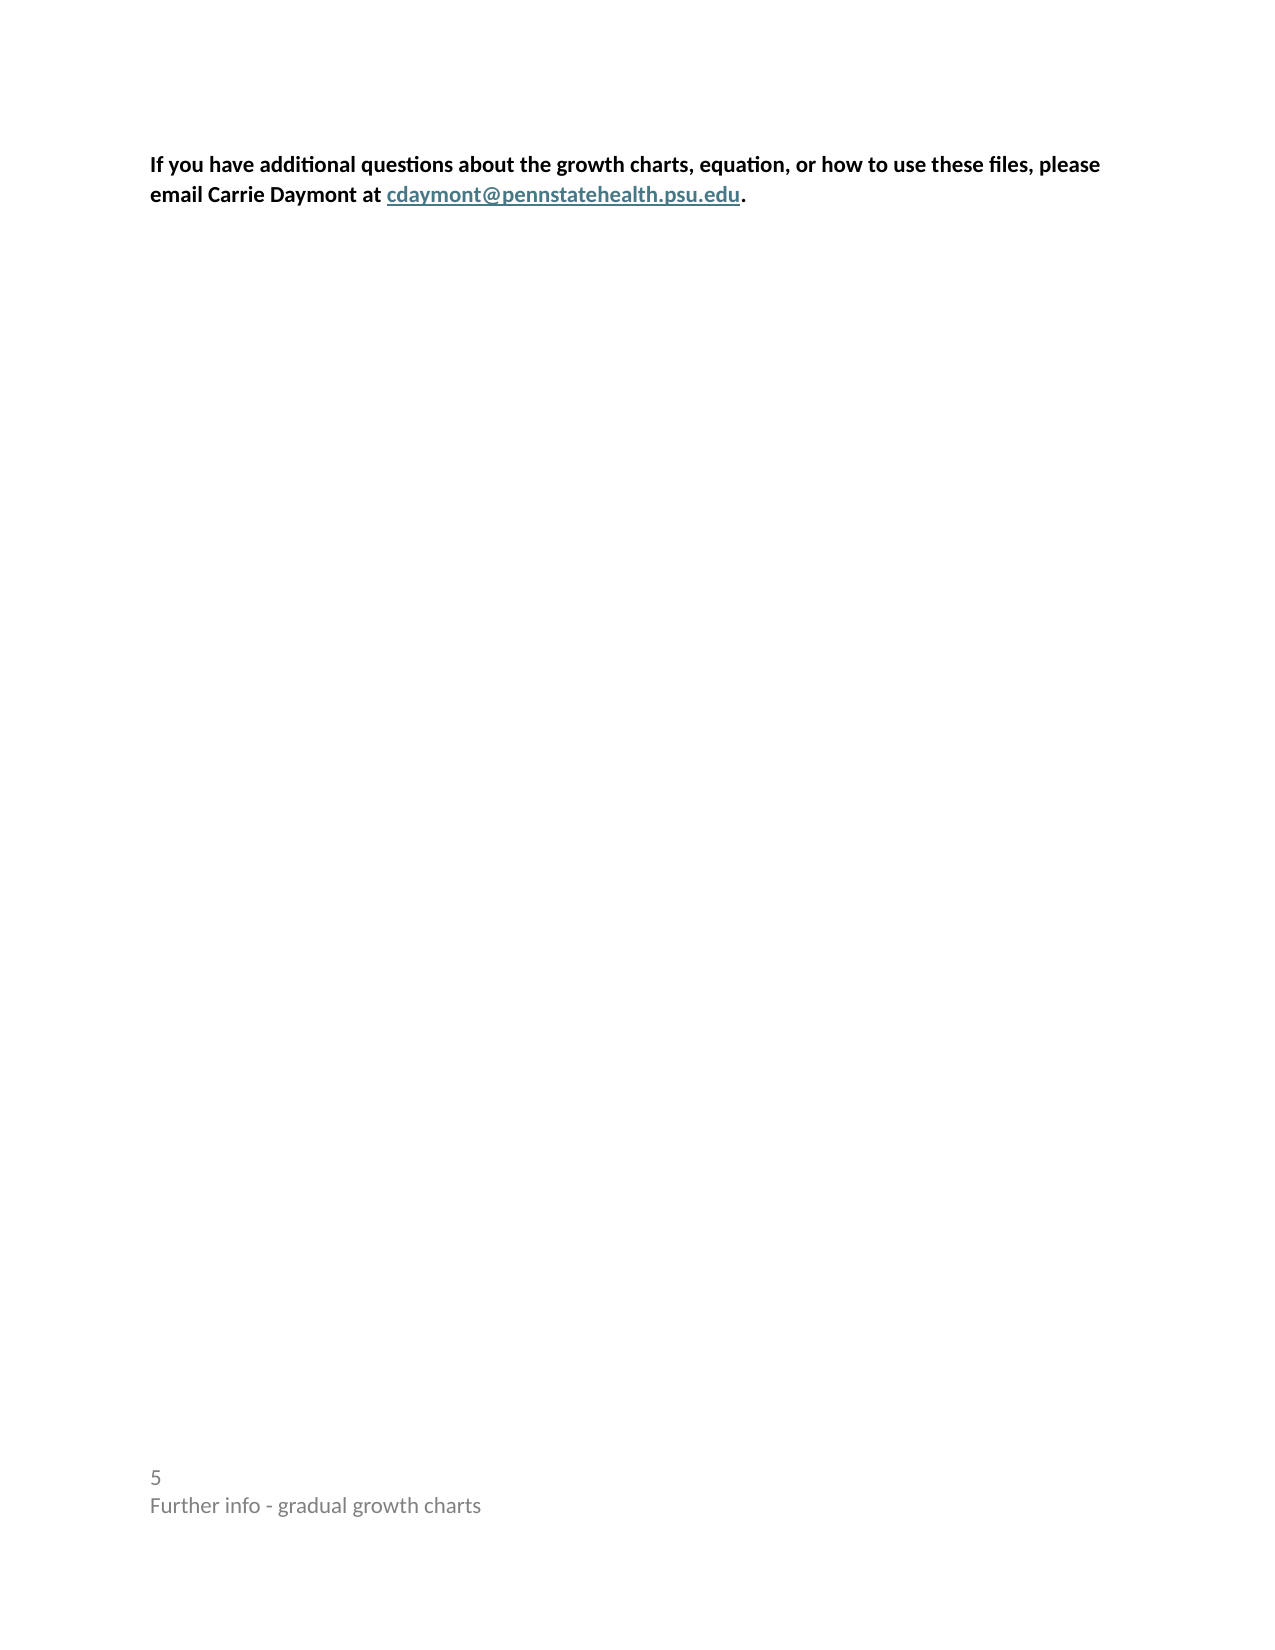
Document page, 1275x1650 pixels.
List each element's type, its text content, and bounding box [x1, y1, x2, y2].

text If you have additional questions about the growth charts, equation, or how to use these files, please email Carrie Daymont at cdaymont@pennstatehealth.psu.edu. [150, 150, 1125, 209]
